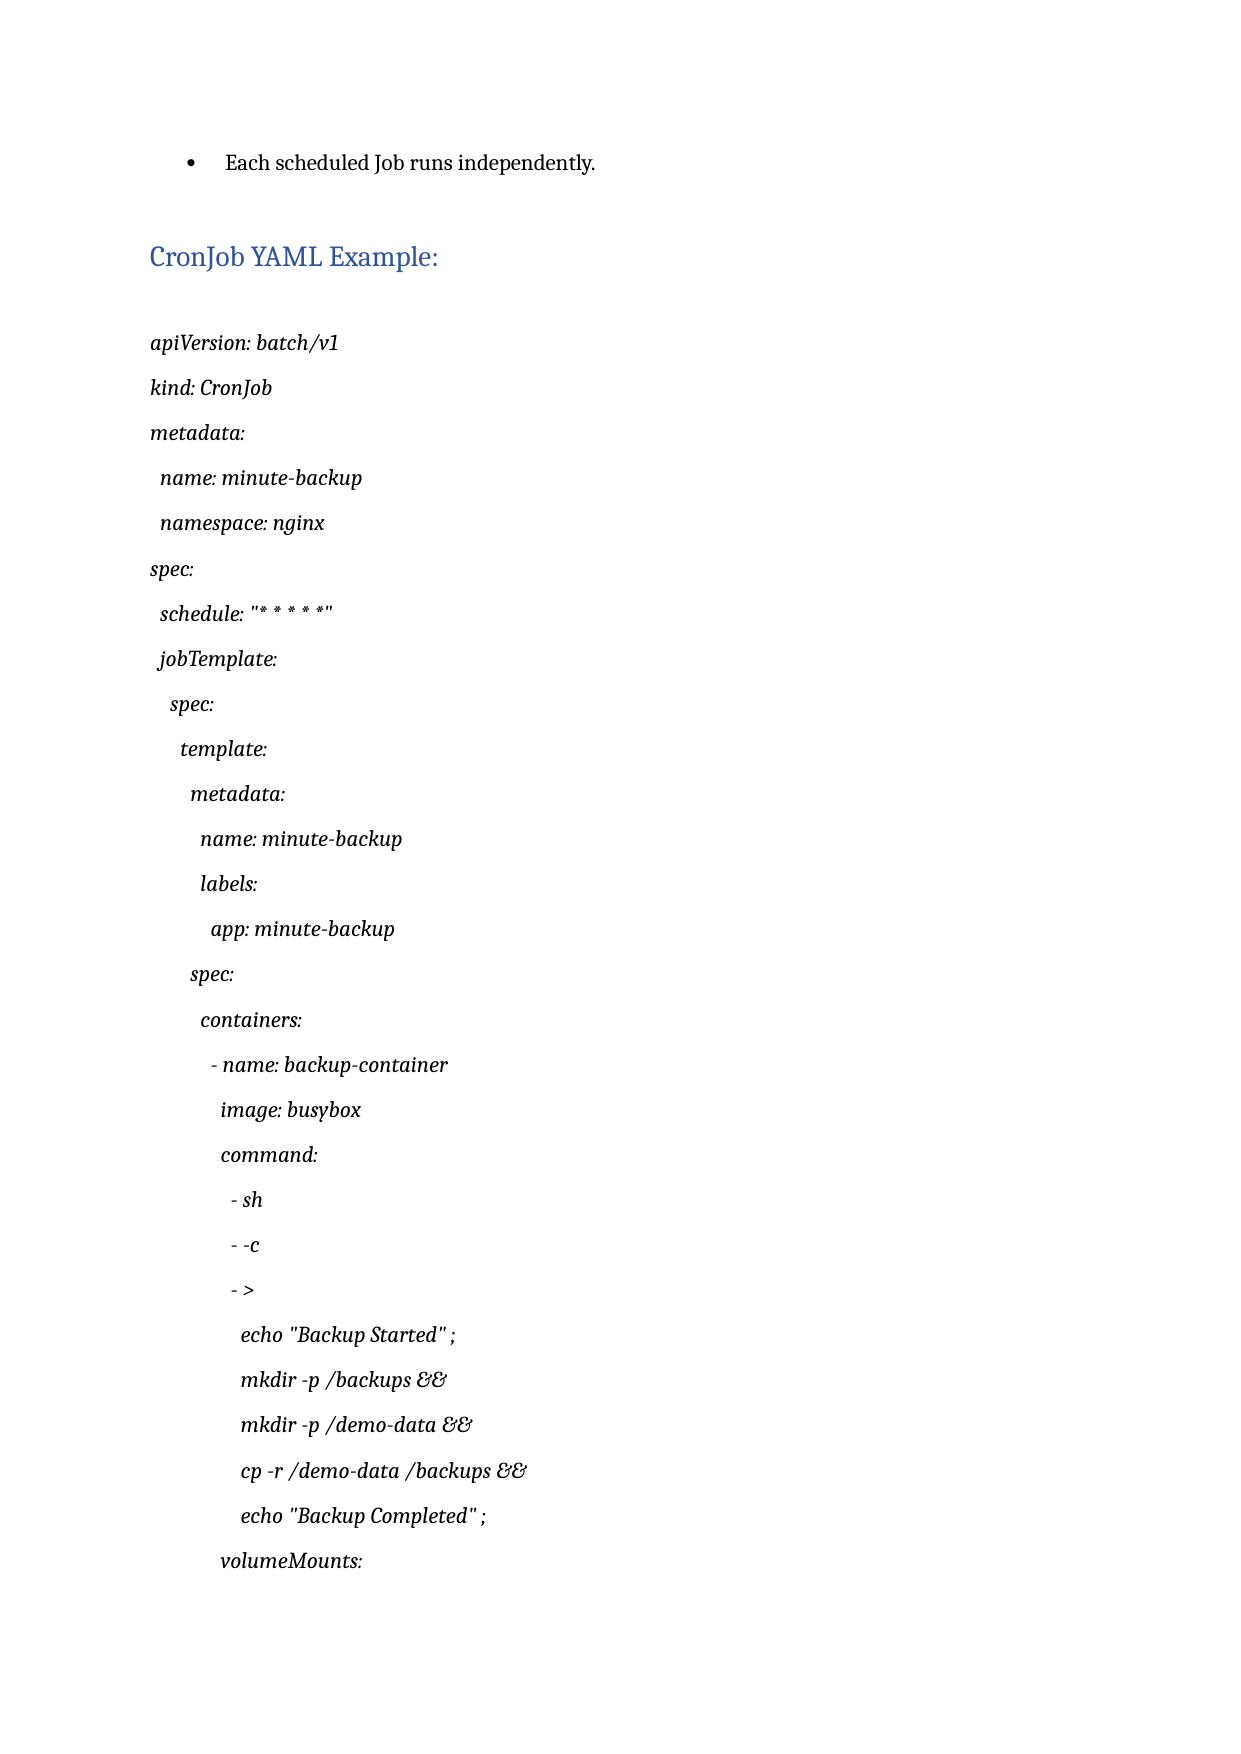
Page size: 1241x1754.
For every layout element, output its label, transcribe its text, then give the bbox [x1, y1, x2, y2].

text cp -r /demo-data /backups && [150, 1457, 1090, 1484]
text schedule: "* * * * *" [150, 600, 1090, 627]
text containers: [150, 1006, 1090, 1033]
text spec: [150, 691, 1090, 717]
text echo "Backup Started" ; [150, 1322, 1090, 1348]
text namespace: nginx [150, 510, 1090, 537]
text volumeMounts: [150, 1548, 1090, 1574]
text - > [150, 1277, 1090, 1303]
text kind: CronJob [150, 375, 1090, 401]
text spec: [150, 555, 1090, 582]
text apiVersion: batch/v1 [150, 330, 1090, 356]
text mkdir -p /backups && [150, 1367, 1090, 1393]
text metadata: [150, 781, 1090, 807]
list Each scheduled Job runs independently. [187, 150, 1090, 176]
text metadata: [150, 420, 1090, 446]
text command: [150, 1142, 1090, 1168]
text labels: [150, 871, 1090, 897]
text echo "Backup Completed" ; [150, 1502, 1090, 1529]
text template: [150, 736, 1090, 762]
text image: busybox [150, 1097, 1090, 1123]
text jobTemplate: [150, 646, 1090, 672]
text - sh [150, 1187, 1090, 1213]
text name: minute-backup [150, 826, 1090, 852]
text - -c [150, 1232, 1090, 1258]
text app: minute-backup [150, 916, 1090, 942]
text name: minute-backup [150, 465, 1090, 491]
text - name: backup-container [150, 1051, 1090, 1078]
text spec: [150, 961, 1090, 988]
text mkdir -p /demo-data && [150, 1412, 1090, 1439]
subtitle CronJob YAML Example: [150, 240, 1090, 274]
